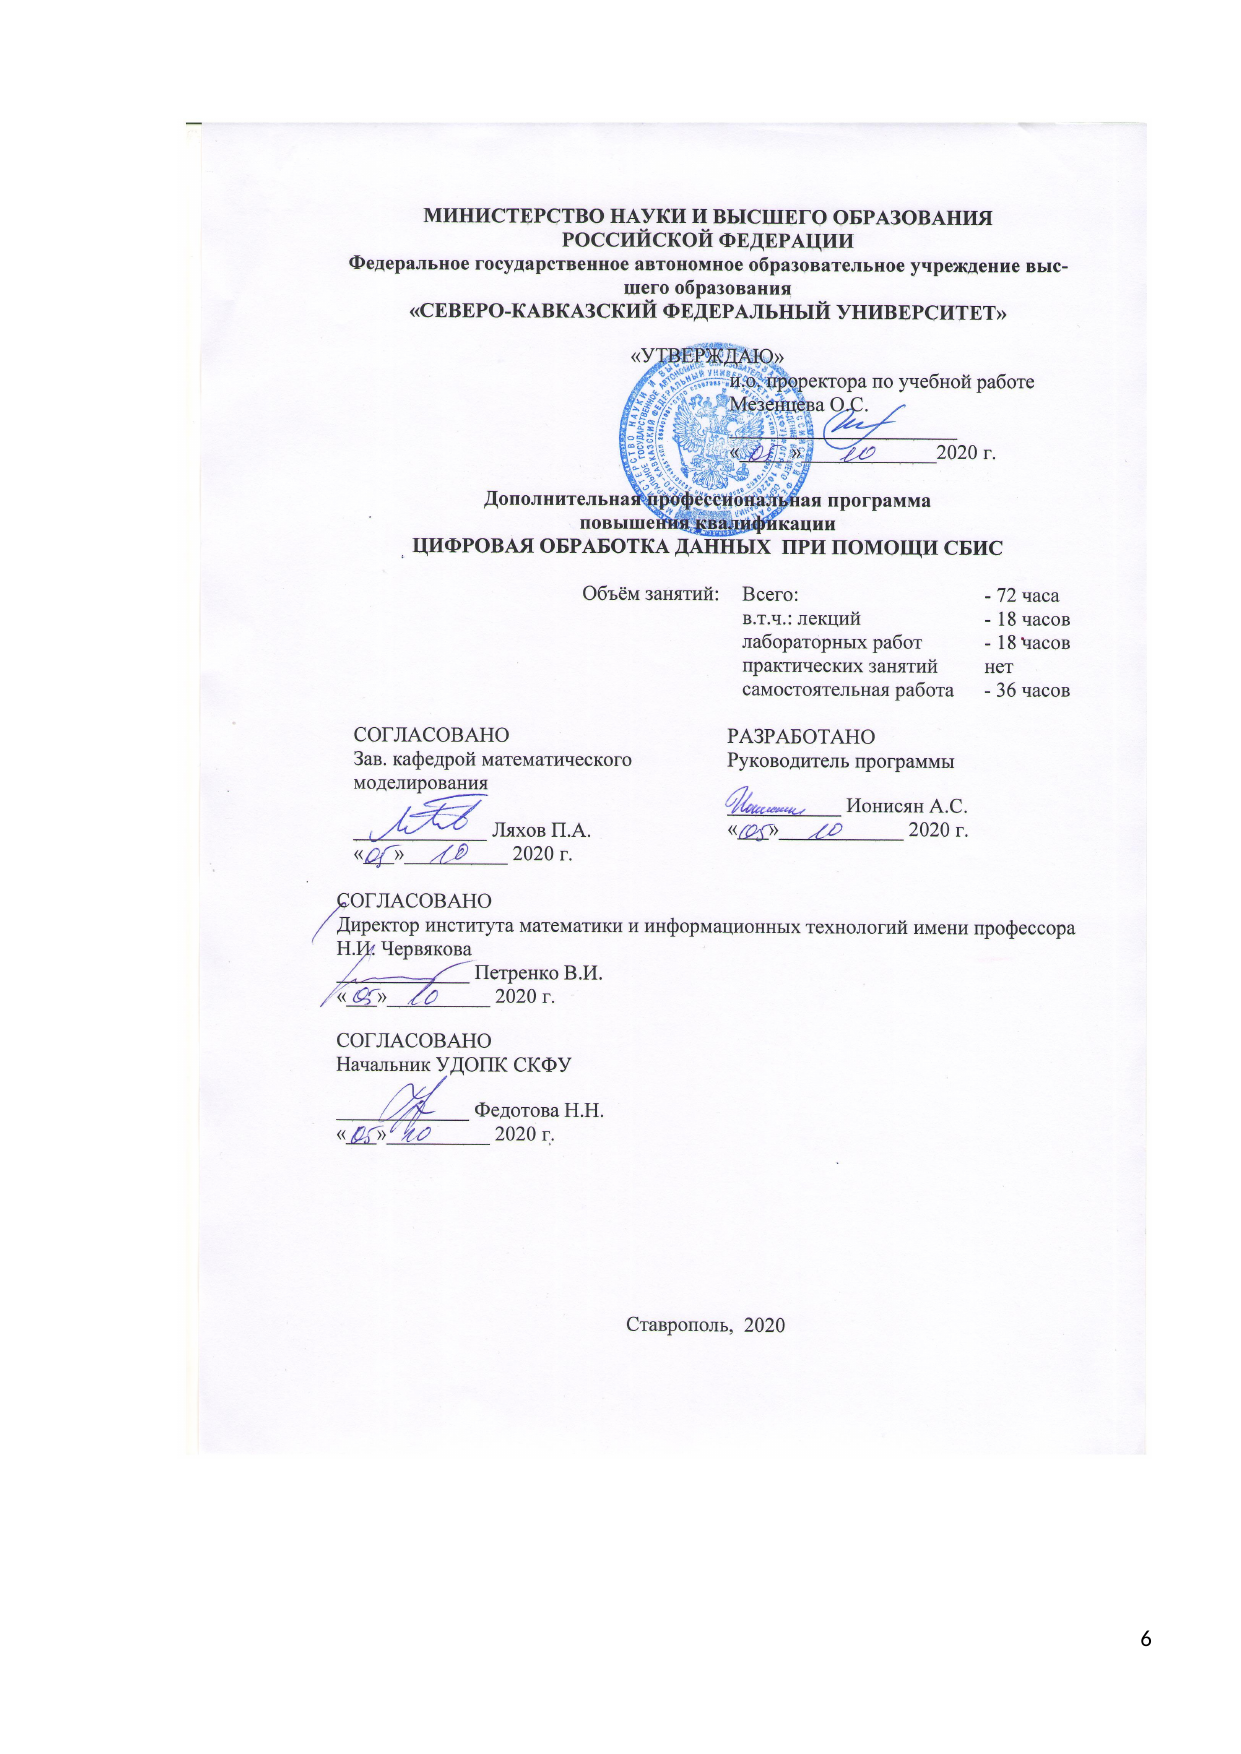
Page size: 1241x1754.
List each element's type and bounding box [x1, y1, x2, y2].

picture [177, 118, 1152, 1459]
